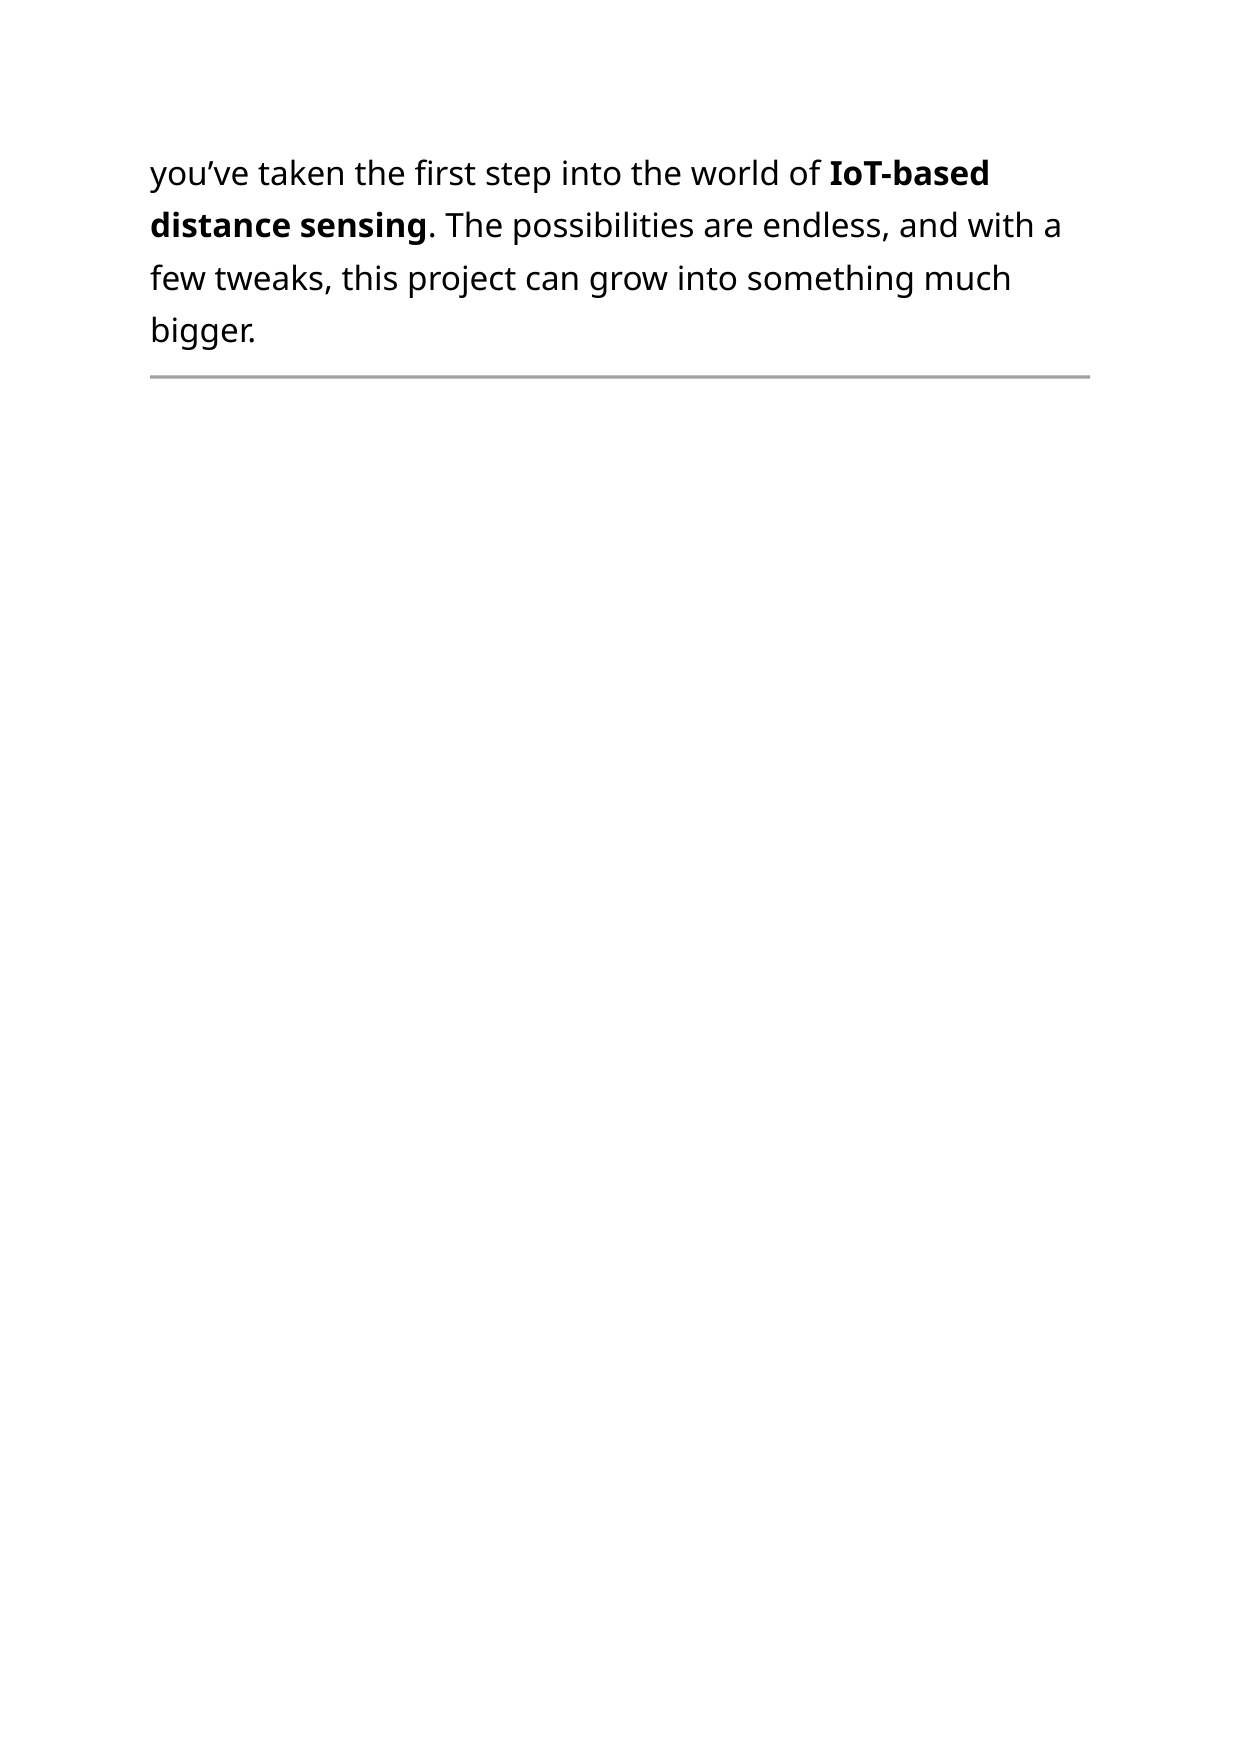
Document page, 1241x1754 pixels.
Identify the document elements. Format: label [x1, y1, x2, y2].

text [150, 150, 1090, 352]
